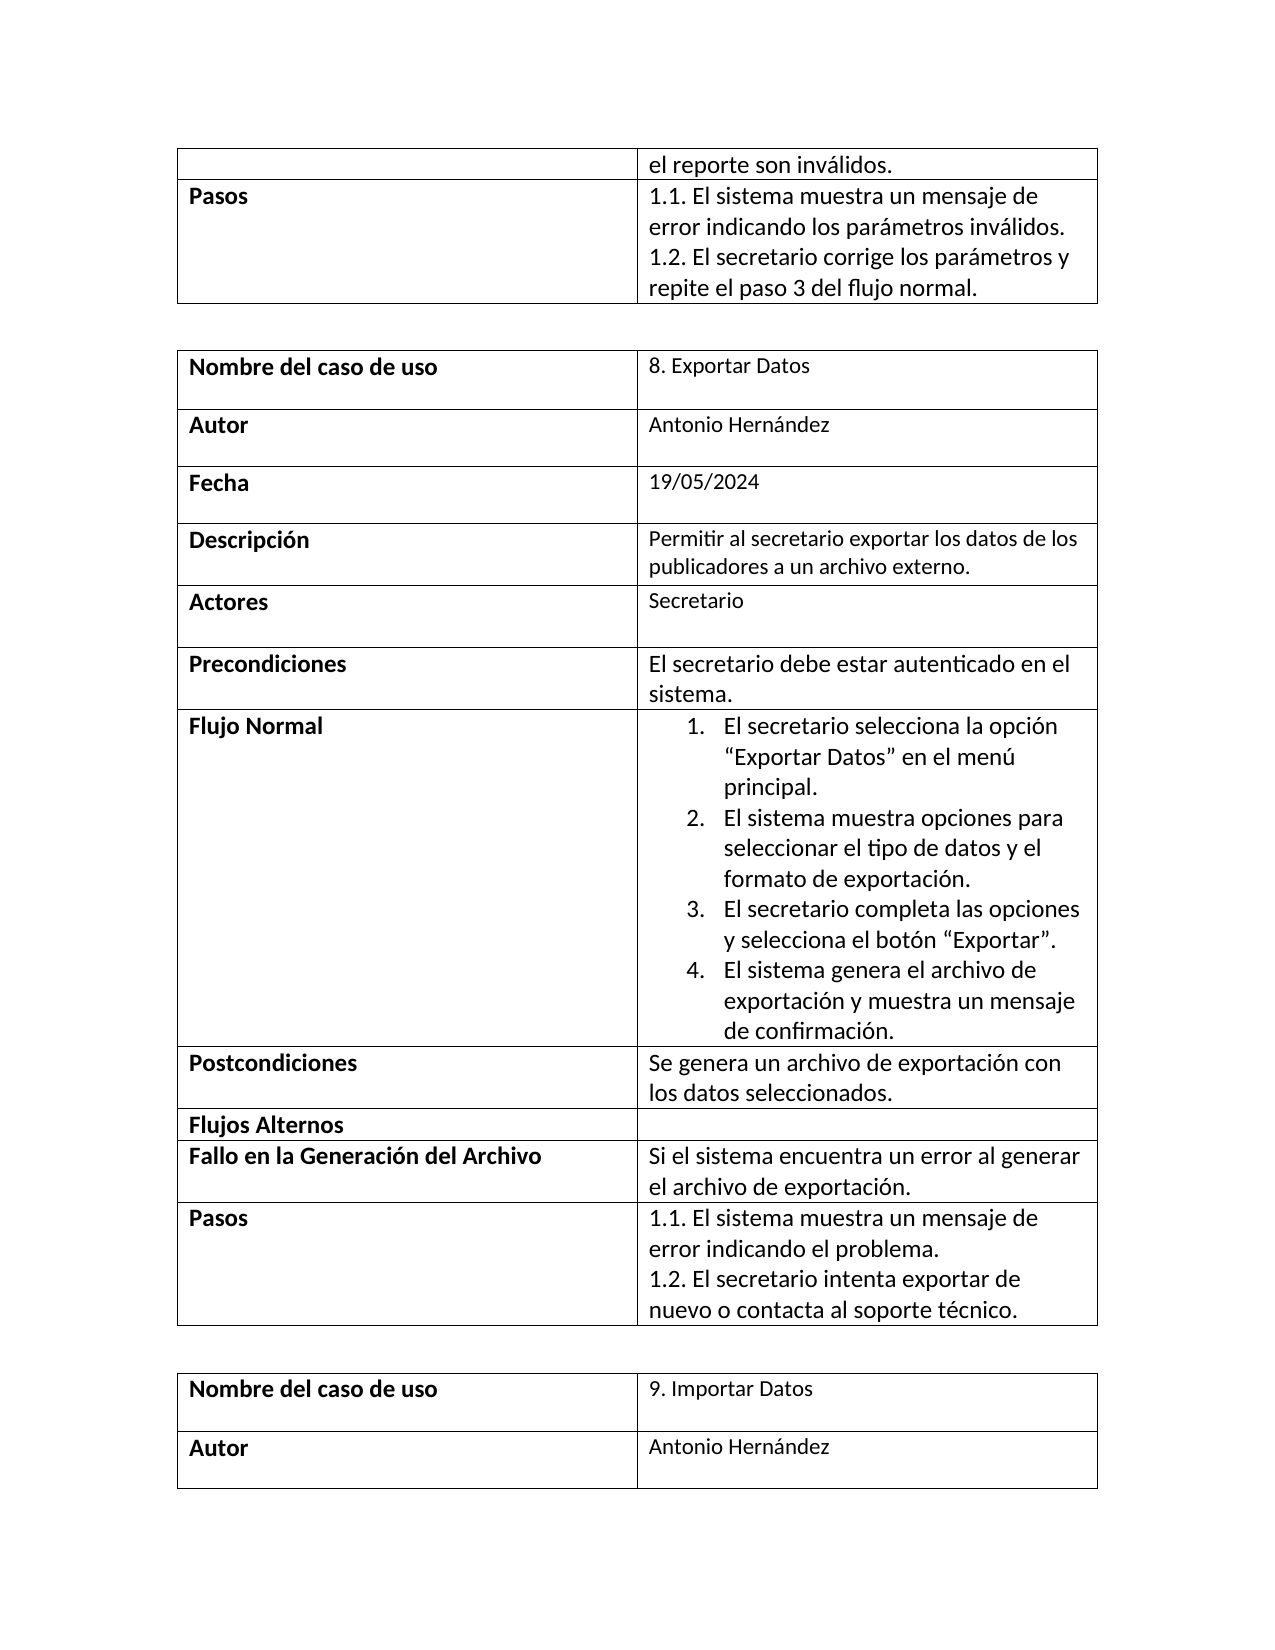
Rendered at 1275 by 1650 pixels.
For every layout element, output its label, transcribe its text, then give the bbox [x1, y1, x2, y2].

table_header Nombre del caso de uso [178, 1374, 637, 1431]
table_cell Antonio Hernández [638, 410, 1097, 466]
table_cell Fallo en la Generación del Archivo [178, 1141, 637, 1202]
table_cell [638, 1109, 1097, 1139]
table_cell Si el sistema encuentra un error al generar el archivo de exportación. [638, 1141, 1097, 1202]
table_cell El secretario debe estar autenticado en el sistema. [638, 648, 1097, 709]
table_cell 1.1. El sistema muestra un mensaje de error indicando los parámetros inválidos. 1.2. El secretario corrige los parámetros y repite el paso 3 del flujo normal. [638, 180, 1097, 302]
table_cell Descripción [178, 524, 637, 585]
table_cell El secretario selecciona la opción “Exportar Datos” en el menú principal. El sistema muestra opciones para seleccionar el tipo de datos y el formato de exportación. El secretario completa las opciones y selecciona el botón “Exportar”. El sistema genera el archivo de exportación y muestra un mensaje de confirmación. [638, 710, 1097, 1046]
table_cell Secretario [638, 586, 1097, 647]
table_cell 19/05/2024 [638, 467, 1097, 523]
table_cell Pasos [178, 180, 637, 302]
table_cell Flujos Alternos [178, 1109, 637, 1139]
table_cell 1.1. El sistema muestra un mensaje de error indicando el problema. 1.2. El secretario intenta exportar de nuevo o contacta al soporte técnico. [638, 1203, 1097, 1325]
table_cell Antonio Hernández [638, 1432, 1097, 1488]
table_cell Autor [178, 410, 637, 466]
table_cell Pasos [178, 1203, 637, 1325]
table_cell Precondiciones [178, 648, 637, 709]
table_header 9. Importar Datos [638, 1374, 1097, 1431]
table_cell Se genera un archivo de exportación con los datos seleccionados. [638, 1047, 1097, 1108]
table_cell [638, 149, 1097, 179]
table_cell Fecha [178, 467, 637, 523]
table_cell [178, 149, 637, 179]
table_header 8. Exportar Datos [638, 351, 1097, 409]
table_header Nombre del caso de uso [178, 351, 637, 409]
table_cell Postcondiciones [178, 1047, 637, 1108]
table_cell Autor [178, 1432, 637, 1488]
table_cell Actores [178, 586, 637, 647]
table_cell Permitir al secretario exportar los datos de los publicadores a un archivo externo. [638, 524, 1097, 585]
table_cell Flujo Normal [178, 710, 637, 1046]
